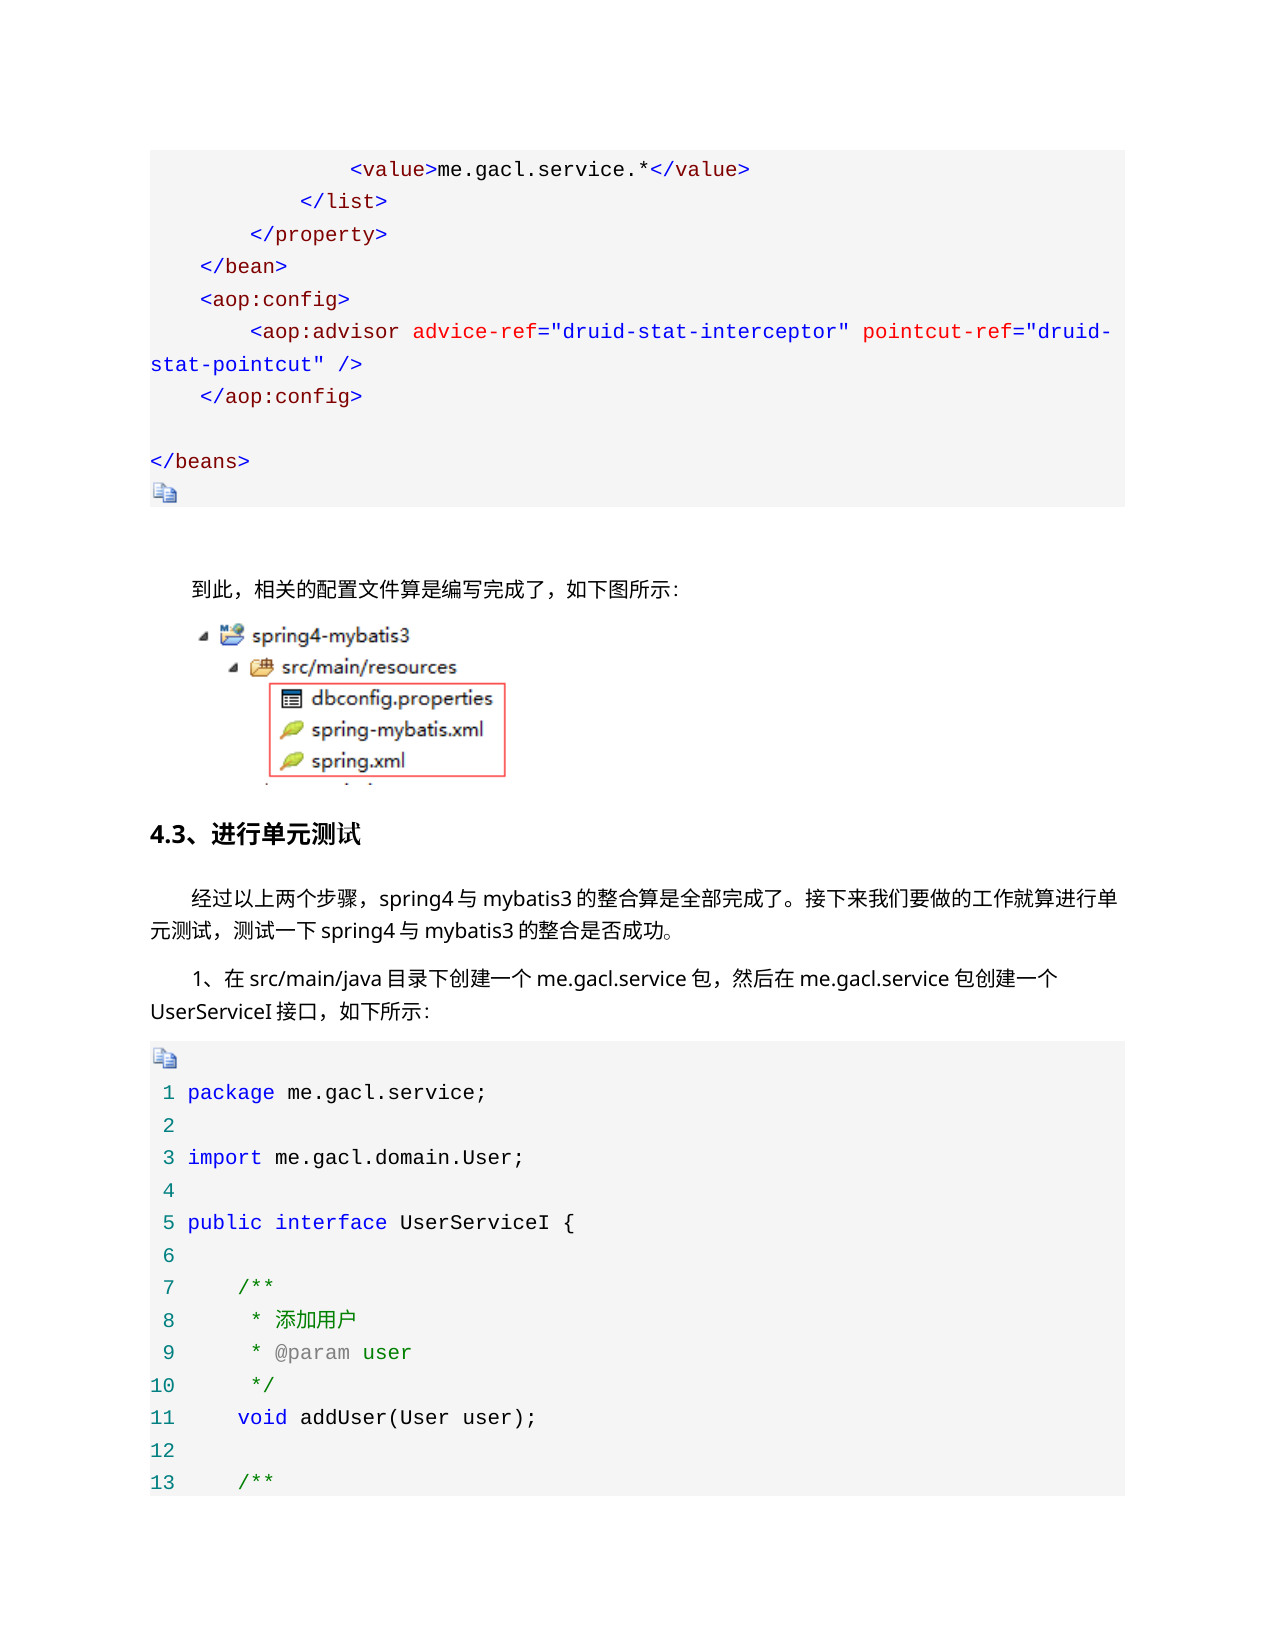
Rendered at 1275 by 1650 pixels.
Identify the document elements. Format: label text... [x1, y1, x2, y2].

text 3 import me.gacl.domain.User; [150, 1138, 1125, 1171]
text 13 /** [150, 1463, 1125, 1496]
text <aop:config> [150, 280, 1125, 312]
text </list> [150, 182, 1125, 215]
text 1、在src/main/java目录下创建一个me.gacl.service包，然后在me.gacl.service包创建一个UserServiceI接口，如下所示： [150, 960, 1125, 1025]
text 2 [150, 1106, 1125, 1138]
text 11 void addUser(User user); [150, 1398, 1125, 1431]
text 5 public interface UserServiceI { [150, 1203, 1125, 1236]
text 1 package me.gacl.service; [150, 1073, 1125, 1106]
text </aop:config> [150, 377, 1125, 410]
text 4.3、进行单元测试 [150, 814, 1125, 850]
text <aop:advisor advice-ref="druid-stat-interceptor" pointcut-ref="druid-stat-pointcut" /> [150, 312, 1125, 377]
text <value>me.gacl.service.*</value> [150, 150, 1125, 182]
text 7 /** [150, 1268, 1125, 1301]
text 4 [150, 1171, 1125, 1203]
text 到此，相关的配置文件算是编写完成了，如下图所示： [150, 571, 1125, 604]
text 8 * 添加用户 [150, 1301, 1125, 1333]
text 12 [150, 1431, 1125, 1463]
text </beans> [150, 442, 1125, 475]
text </bean> [150, 247, 1125, 280]
text 6 [150, 1236, 1125, 1268]
picture [150, 1042, 182, 1074]
text 10 */ [150, 1366, 1125, 1398]
text 经过以上两个步骤，spring4与mybatis3的整合算是全部完成了。接下来我们要做的工作就算进行单元测试，测试一下spring4与mybatis3的整合是否成功。 [150, 879, 1125, 944]
picture [191, 619, 520, 785]
text </property> [150, 215, 1125, 247]
picture [150, 476, 182, 508]
text 9 * @param user [150, 1333, 1125, 1366]
